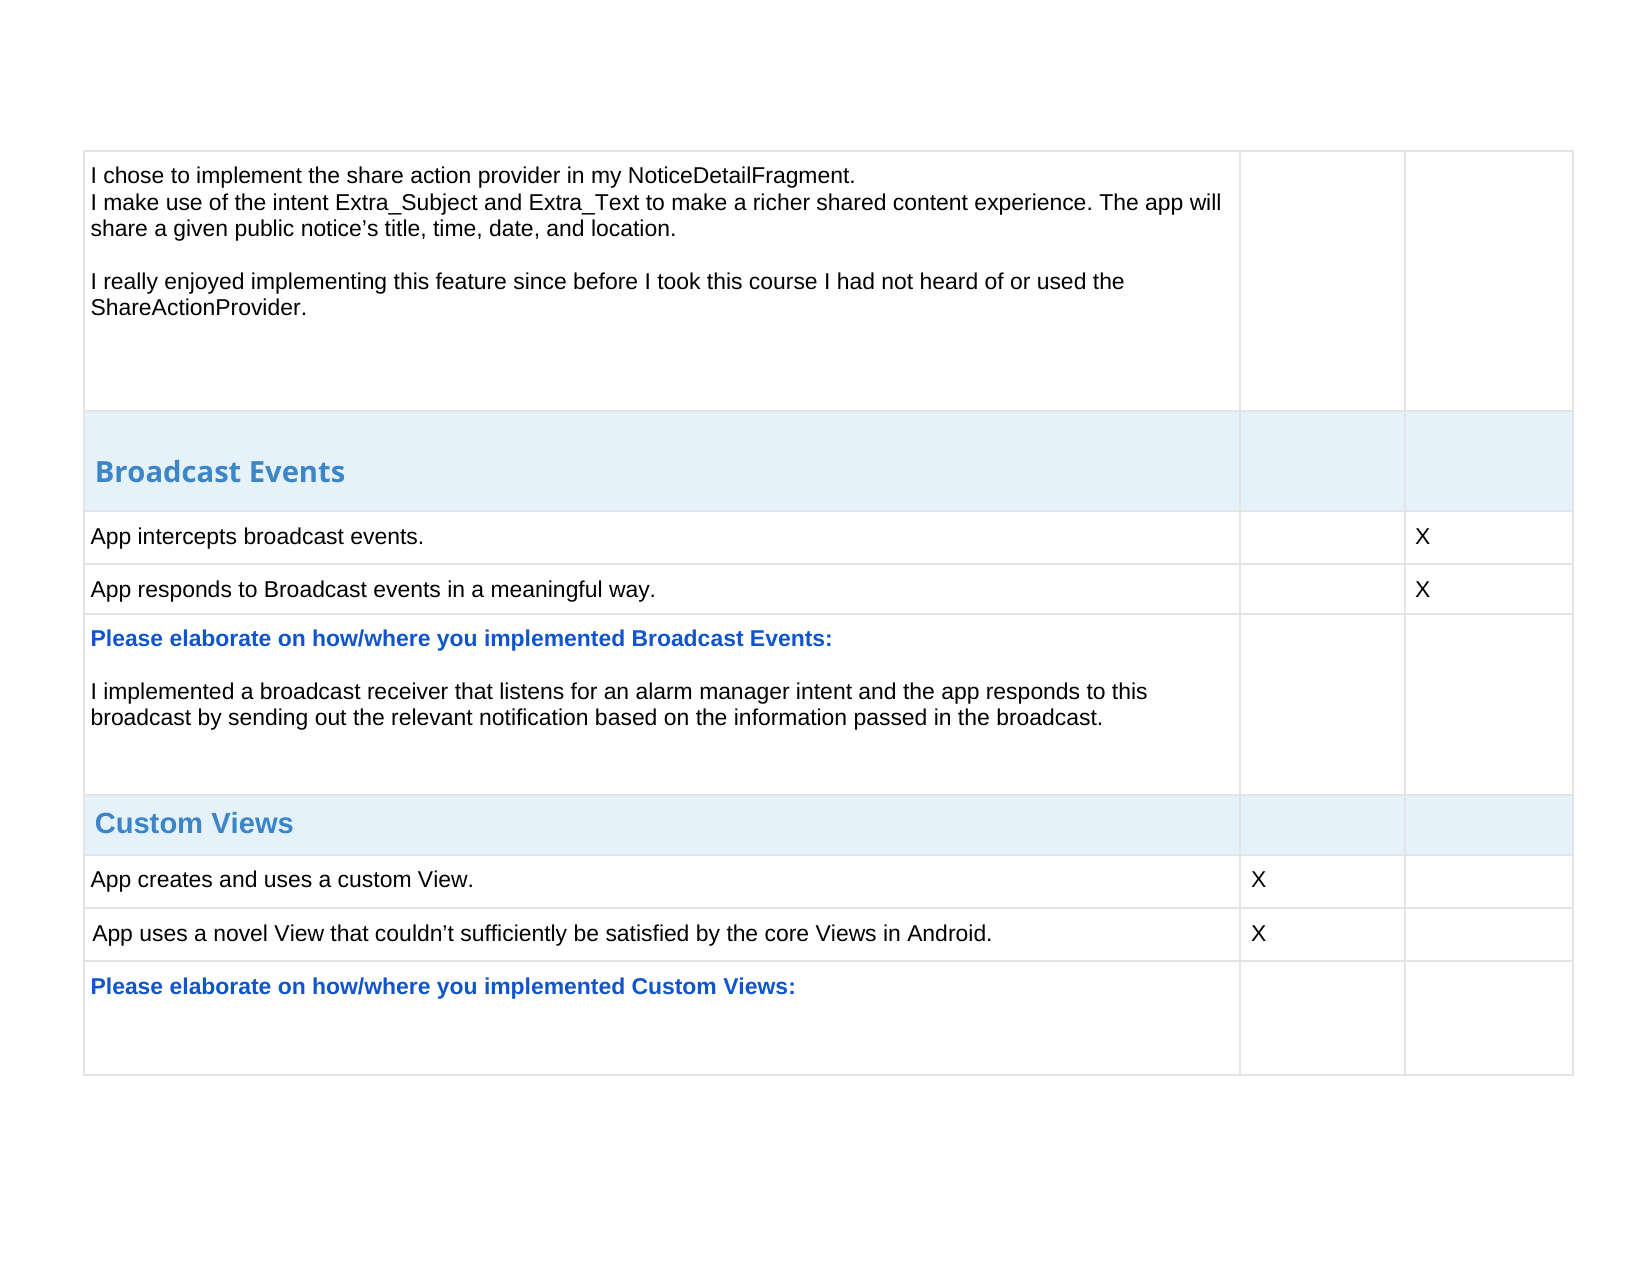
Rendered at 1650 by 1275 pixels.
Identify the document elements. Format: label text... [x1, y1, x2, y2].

table_cell [1406, 152, 1572, 410]
table_cell App uses a novel View that couldn’t sufficiently be satisfied by the core Views in Android. [85, 909, 1239, 960]
table_cell Custom Views [85, 796, 1239, 854]
table_cell [1406, 962, 1572, 1074]
table_cell X [1406, 512, 1572, 563]
table_cell [1241, 962, 1404, 1074]
table_cell App responds to Broadcast events in a meaningful way. [85, 565, 1239, 613]
table_cell [1406, 909, 1572, 960]
table_cell [1406, 796, 1572, 854]
table_cell [1241, 565, 1404, 613]
table_cell [1406, 615, 1572, 794]
table_cell Please elaborate on how/where you implemented Broadcast Events: I implemented a broadcast receiver that listens for an alarm manager intent and the app responds to this broadcast by sending out the relevant notification based on the information passed in the broadcast. [85, 615, 1239, 794]
table_cell App creates and uses a custom View. [85, 856, 1239, 907]
table_cell [1241, 512, 1404, 563]
table_cell X [1241, 909, 1404, 960]
table_cell Broadcast Events [85, 412, 1239, 510]
table_cell X [1241, 856, 1404, 907]
table_cell [1241, 412, 1404, 510]
table_cell App intercepts broadcast events. [85, 512, 1239, 563]
table_cell [1406, 856, 1572, 907]
table_cell X [1406, 565, 1572, 613]
table_cell [1241, 152, 1404, 410]
table_cell [1406, 412, 1572, 510]
table_cell [1241, 796, 1404, 854]
table_cell Please elaborate on how/where you implemented Custom Views: [85, 962, 1239, 1074]
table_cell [85, 152, 1239, 410]
table_cell [1241, 615, 1404, 794]
